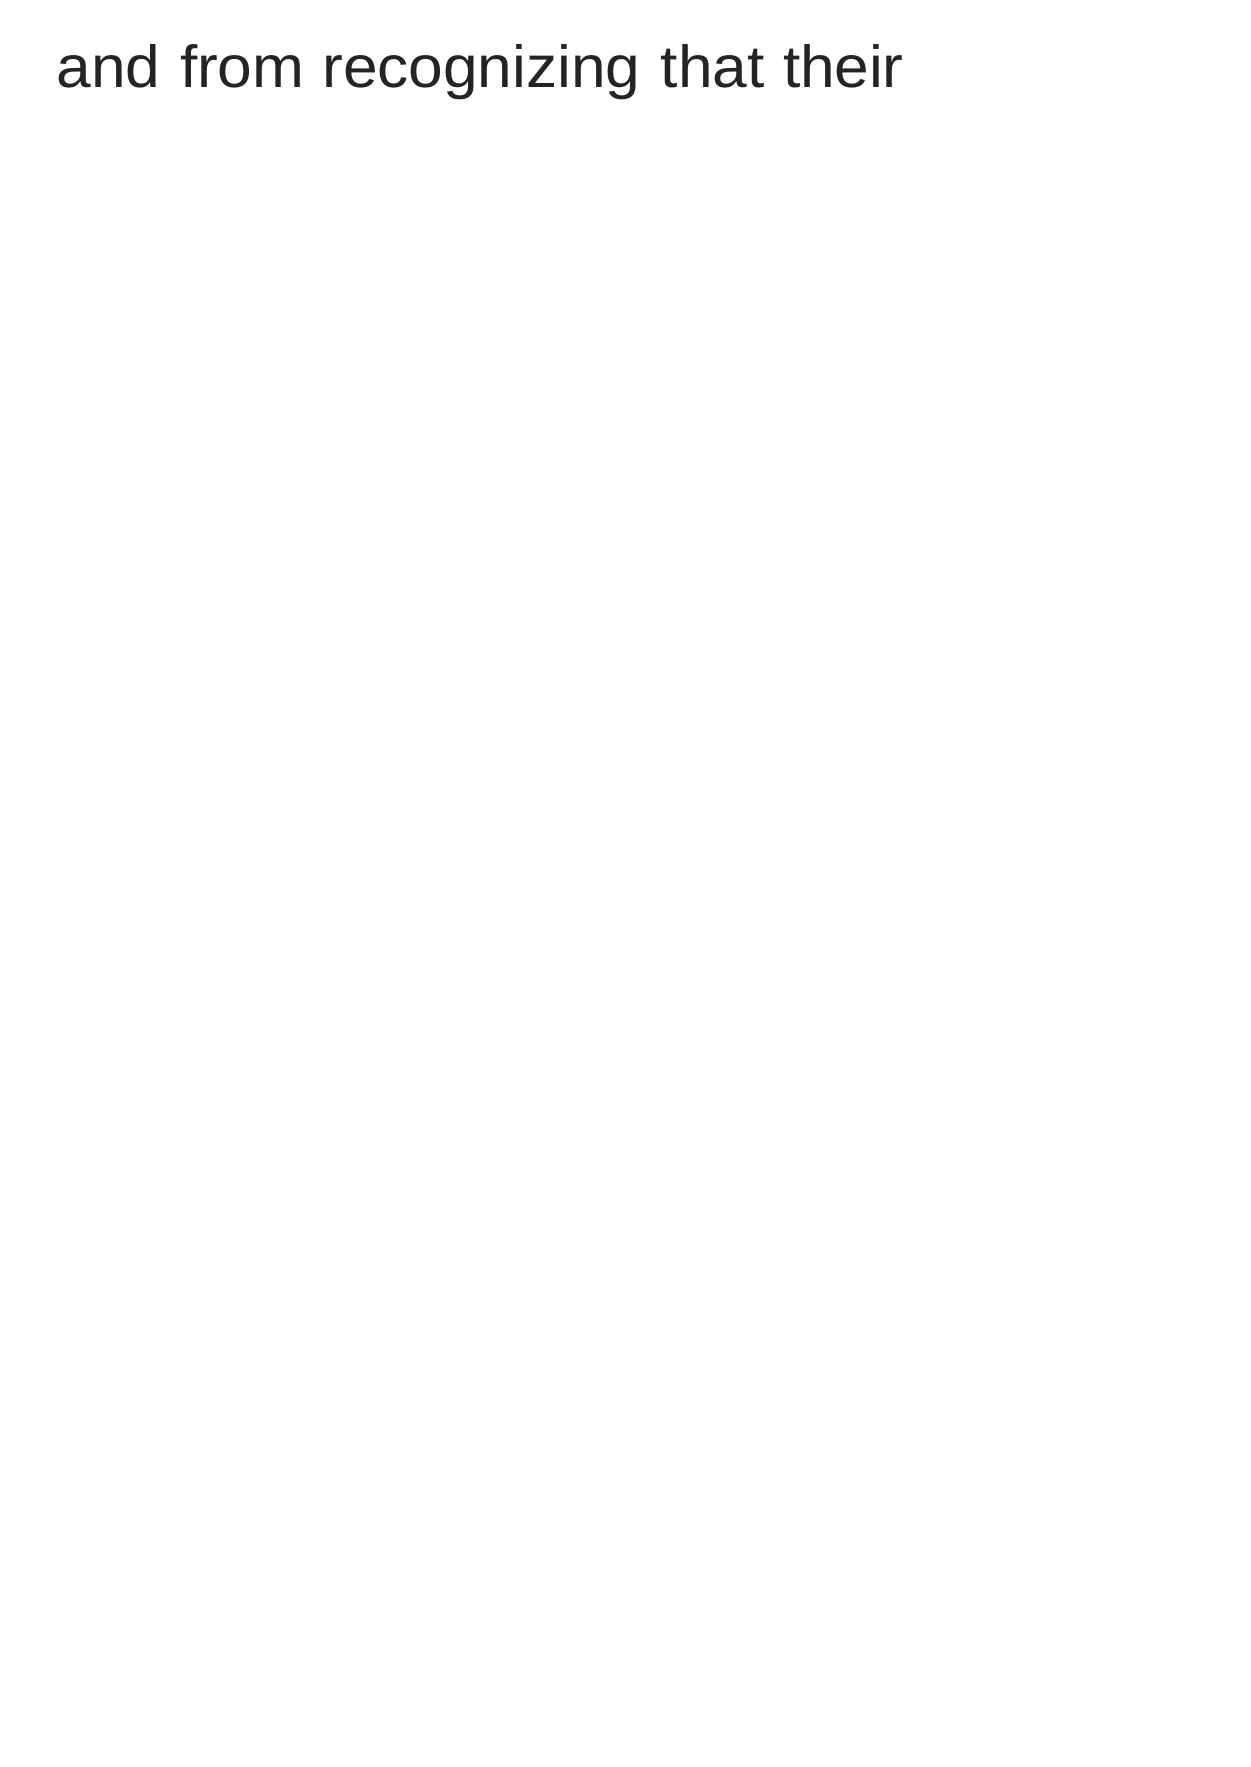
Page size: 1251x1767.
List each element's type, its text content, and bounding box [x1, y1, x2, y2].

text and from recognizing that their [56, 31, 1208, 99]
